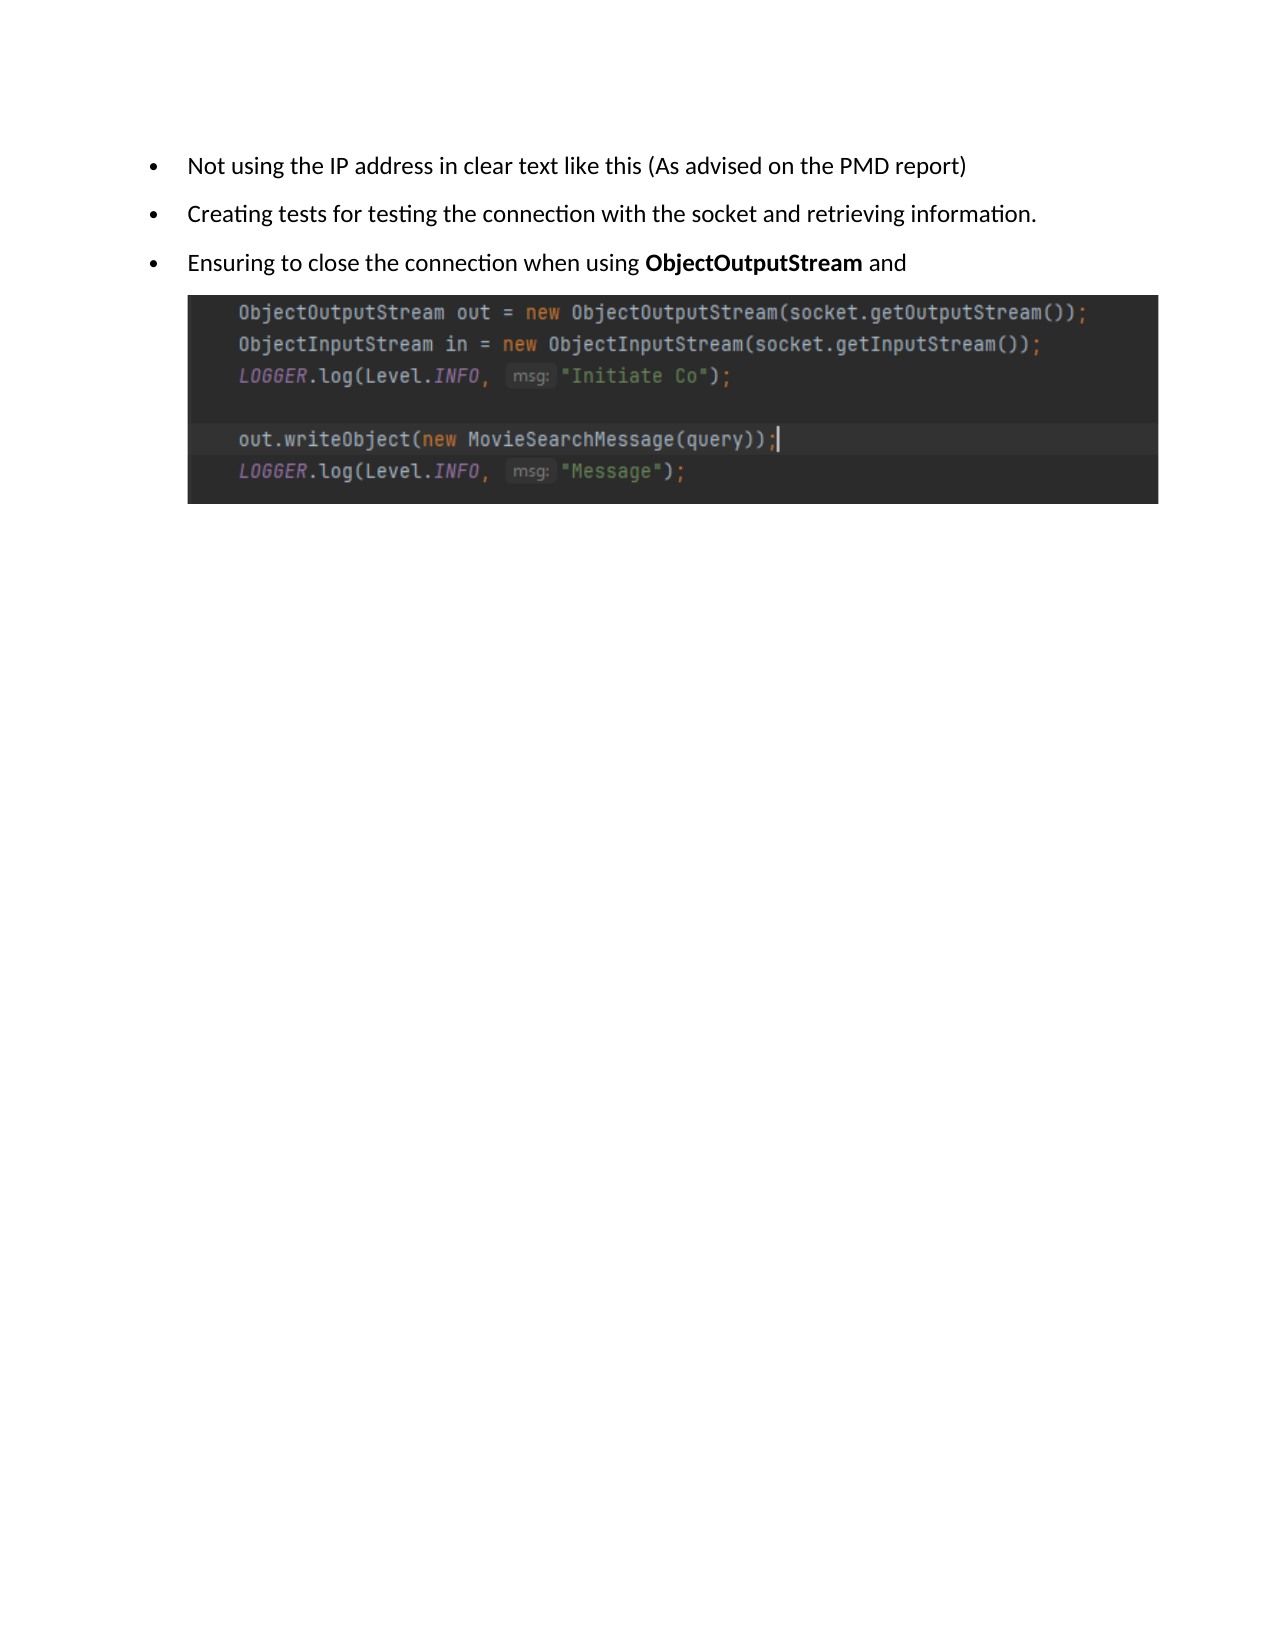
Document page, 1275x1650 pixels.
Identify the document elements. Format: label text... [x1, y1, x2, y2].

list Ensuring to close the connection when using ObjectOutputStream and [150, 247, 1162, 278]
picture [187, 295, 1159, 504]
list Not using the IP address in clear text like this (As advised on the PMD report) [150, 150, 1162, 181]
list Creating tests for testing the connection with the socket and retrieving information. [150, 199, 1162, 229]
